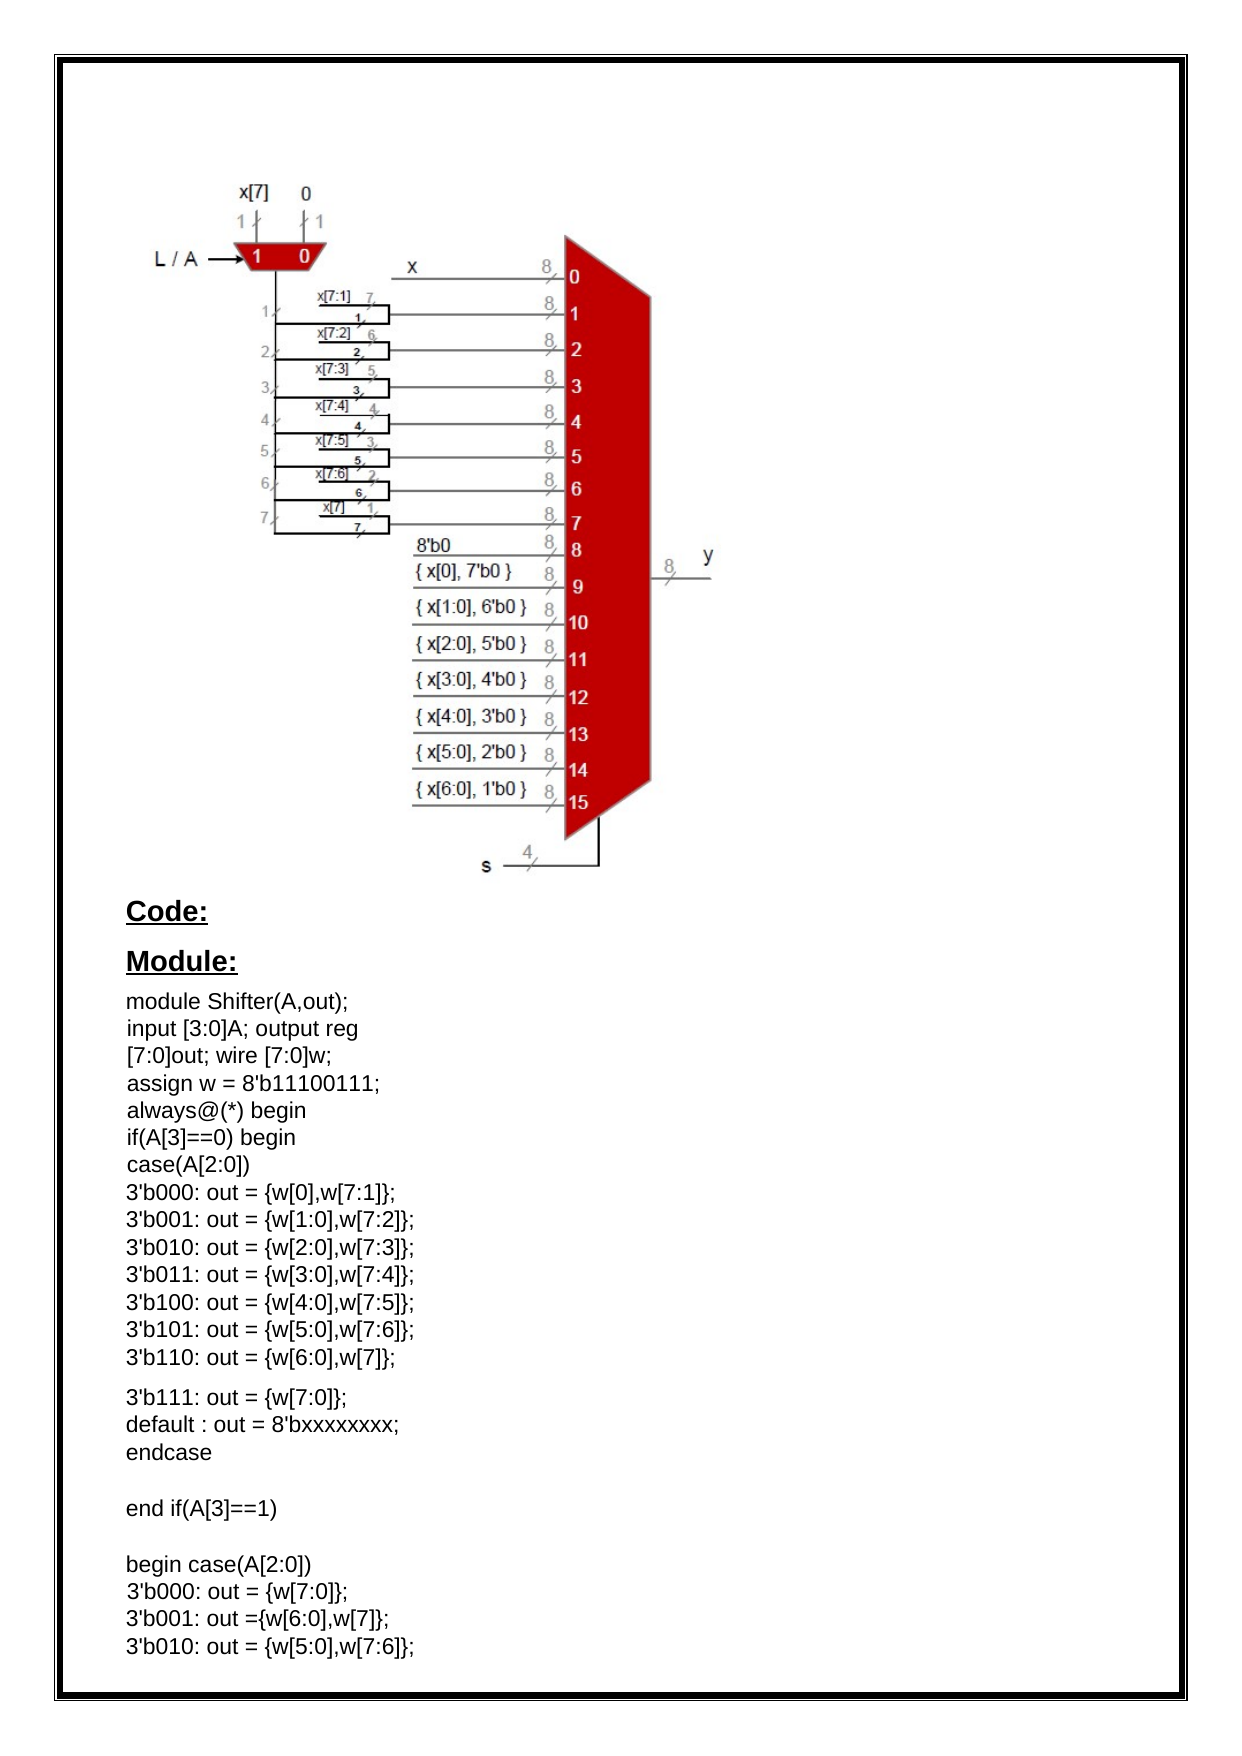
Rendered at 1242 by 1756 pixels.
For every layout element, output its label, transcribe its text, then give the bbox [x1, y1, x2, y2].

text 3'b100: out = {w[4:0],w[7:5]}; [126, 1289, 497, 1315]
text 3'b110: out = {w[6:0],w[7]}; [126, 1344, 497, 1370]
text 3'b001: out = {w[1:0],w[7:2]}; [126, 1206, 497, 1232]
text 3'b011: out = {w[3:0],w[7:4]}; [126, 1261, 497, 1288]
text 3'b111: out = {w[7:0]}; [126, 1383, 497, 1410]
text begin case(A[2:0]) 3'b000: out = {w[7:0]}; [126, 1551, 349, 1604]
text 3'b000: out = {w[0],w[7:1]}; [126, 1178, 497, 1205]
text default : out = 8'bxxxxxxxx; [126, 1411, 497, 1437]
text endcase [126, 1439, 497, 1465]
picture [131, 166, 752, 884]
text 3'b010: out = {w[5:0],w[7:6]}; [126, 1633, 497, 1659]
text 3'b001: out ={w[6:0],w[7]}; [126, 1605, 497, 1632]
text 3'b010: out = {w[2:0],w[7:3]}; [126, 1234, 497, 1260]
text Module: [126, 944, 1143, 978]
text 3'b101: out = {w[5:0],w[7:6]}; [126, 1316, 497, 1343]
text end if(A[3]==1) [126, 1495, 279, 1521]
text module Shifter(A,out); input [3:0]A; output reg [7:0]out; wire [7:0]w; assign w = 8'b11100111; always@(*) begin if(A[3]==0) begin case(A[2:0]) [126, 988, 381, 1177]
text Code: [126, 894, 1143, 927]
